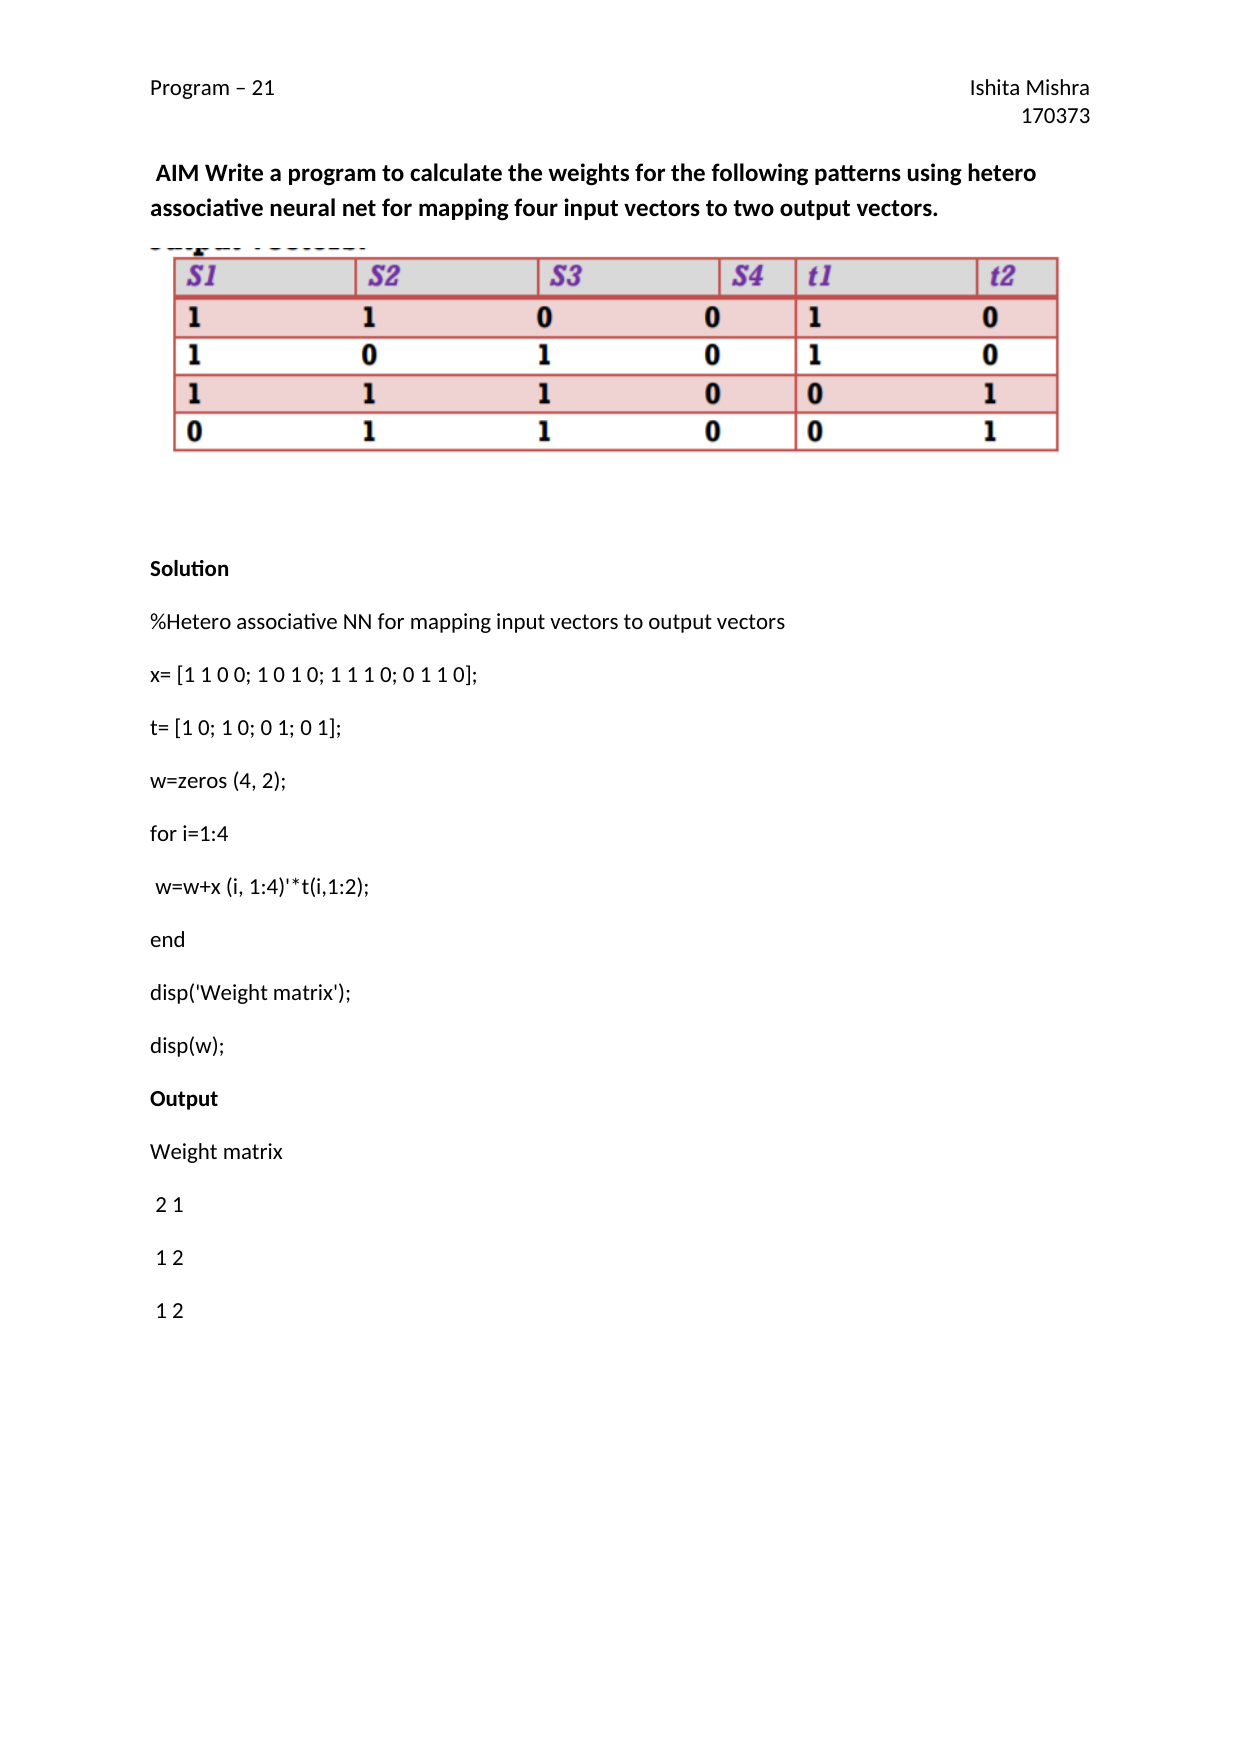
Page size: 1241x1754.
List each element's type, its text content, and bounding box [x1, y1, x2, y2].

text AIM Write a program to calculate the weights for the following patterns using hetero associative neural net for mapping four input vectors to two output vectors. [150, 158, 1090, 223]
text disp(w); [150, 1031, 1090, 1059]
picture [150, 248, 1091, 476]
text 1 2 [150, 1296, 1090, 1357]
text end [150, 925, 1090, 953]
text t= [1 0; 1 0; 0 1; 0 1]; [150, 713, 1090, 741]
text Weight matrix [150, 1137, 1090, 1165]
text w=w+x (i, 1:4)'*t(i,1:2); [150, 872, 1090, 900]
text disp('Weight matrix'); [150, 978, 1090, 1006]
text 1 2 [150, 1243, 1090, 1271]
text for i=1:4 [150, 819, 1090, 847]
text %Hetero associative NN for mapping input vectors to output vectors [150, 607, 1090, 635]
text 2 1 [150, 1190, 1090, 1218]
text w=zeros (4, 2); [150, 766, 1090, 794]
text Solution [150, 554, 1090, 582]
text Output [150, 1084, 1090, 1112]
text x= [1 1 0 0; 1 0 1 0; 1 1 1 0; 0 1 1 0]; [150, 660, 1090, 688]
